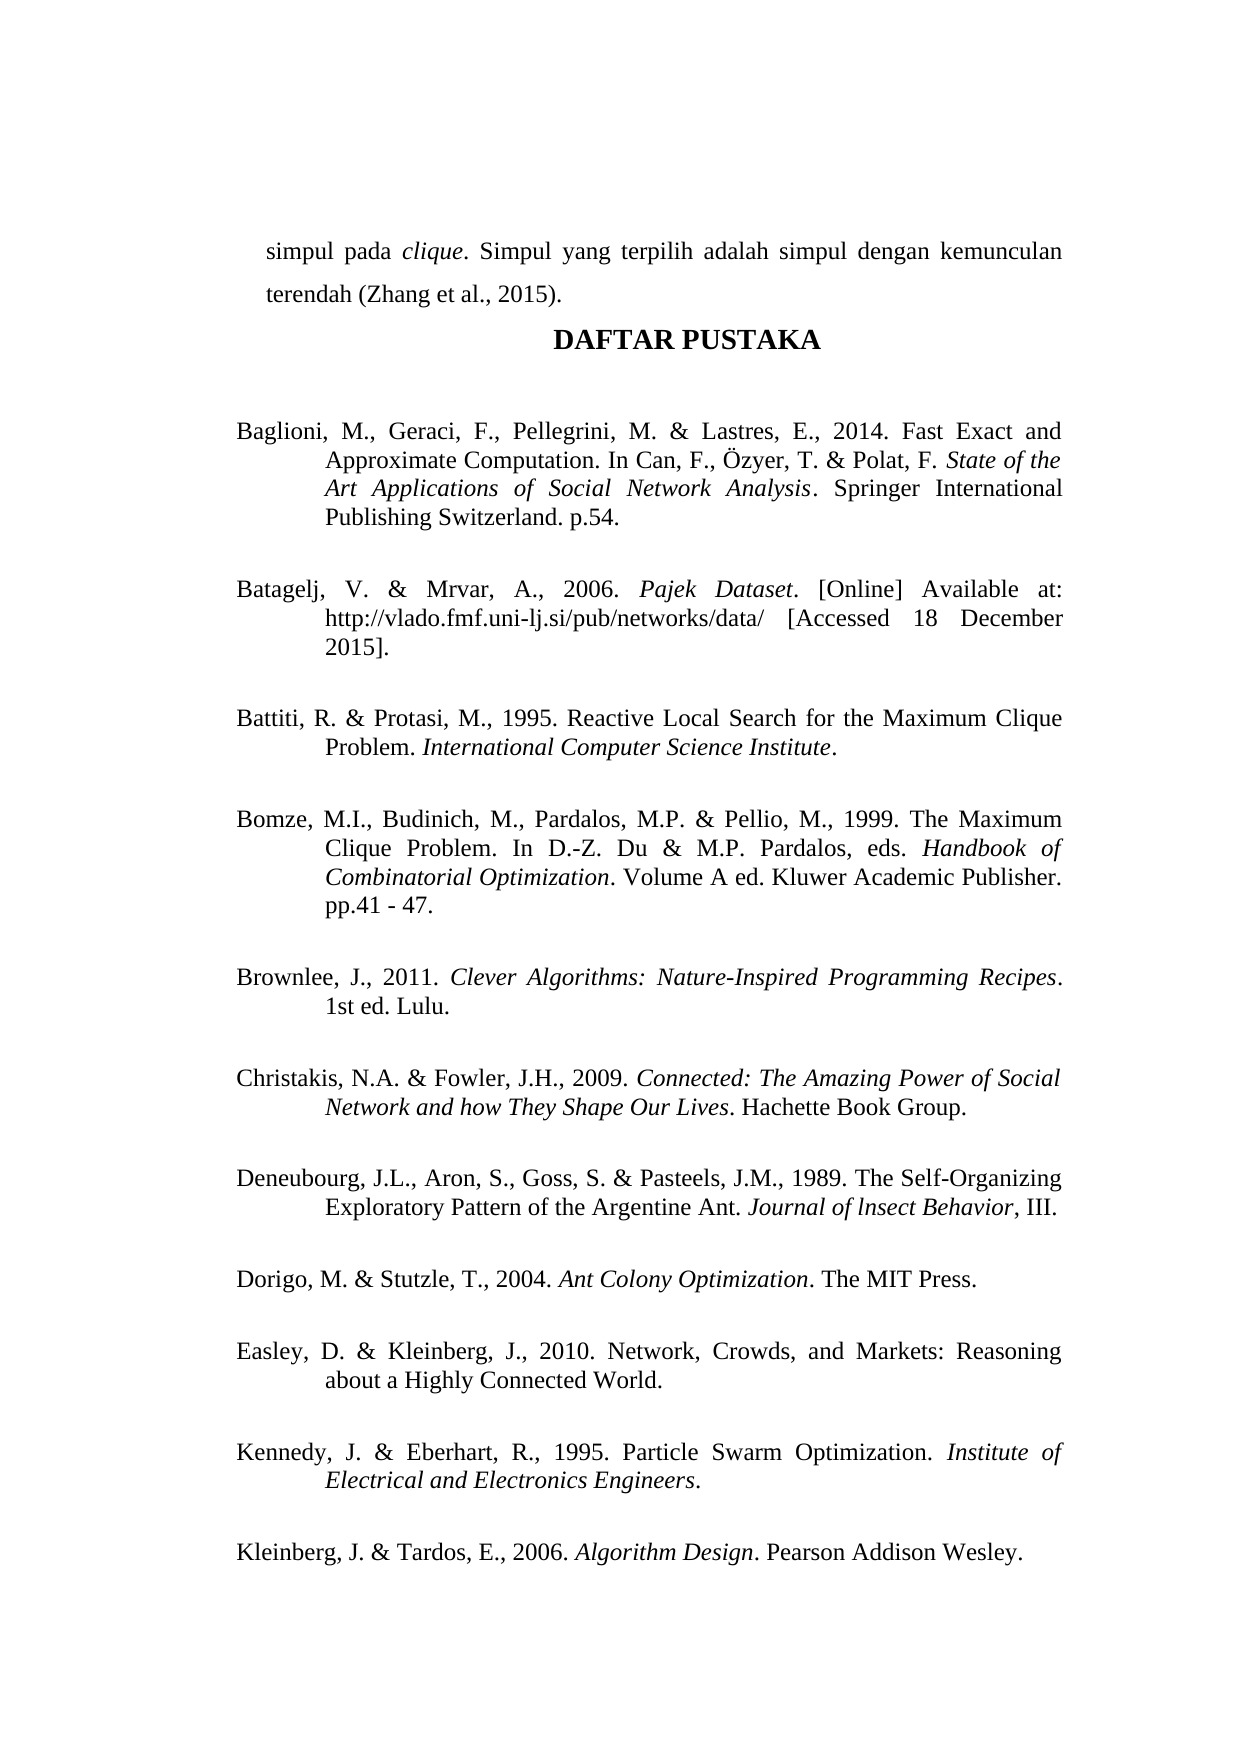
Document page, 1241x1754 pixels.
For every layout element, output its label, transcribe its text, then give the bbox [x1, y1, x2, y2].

subtitle DAFTAR PUSTAKA [236, 322, 1063, 356]
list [228, 236, 1063, 308]
